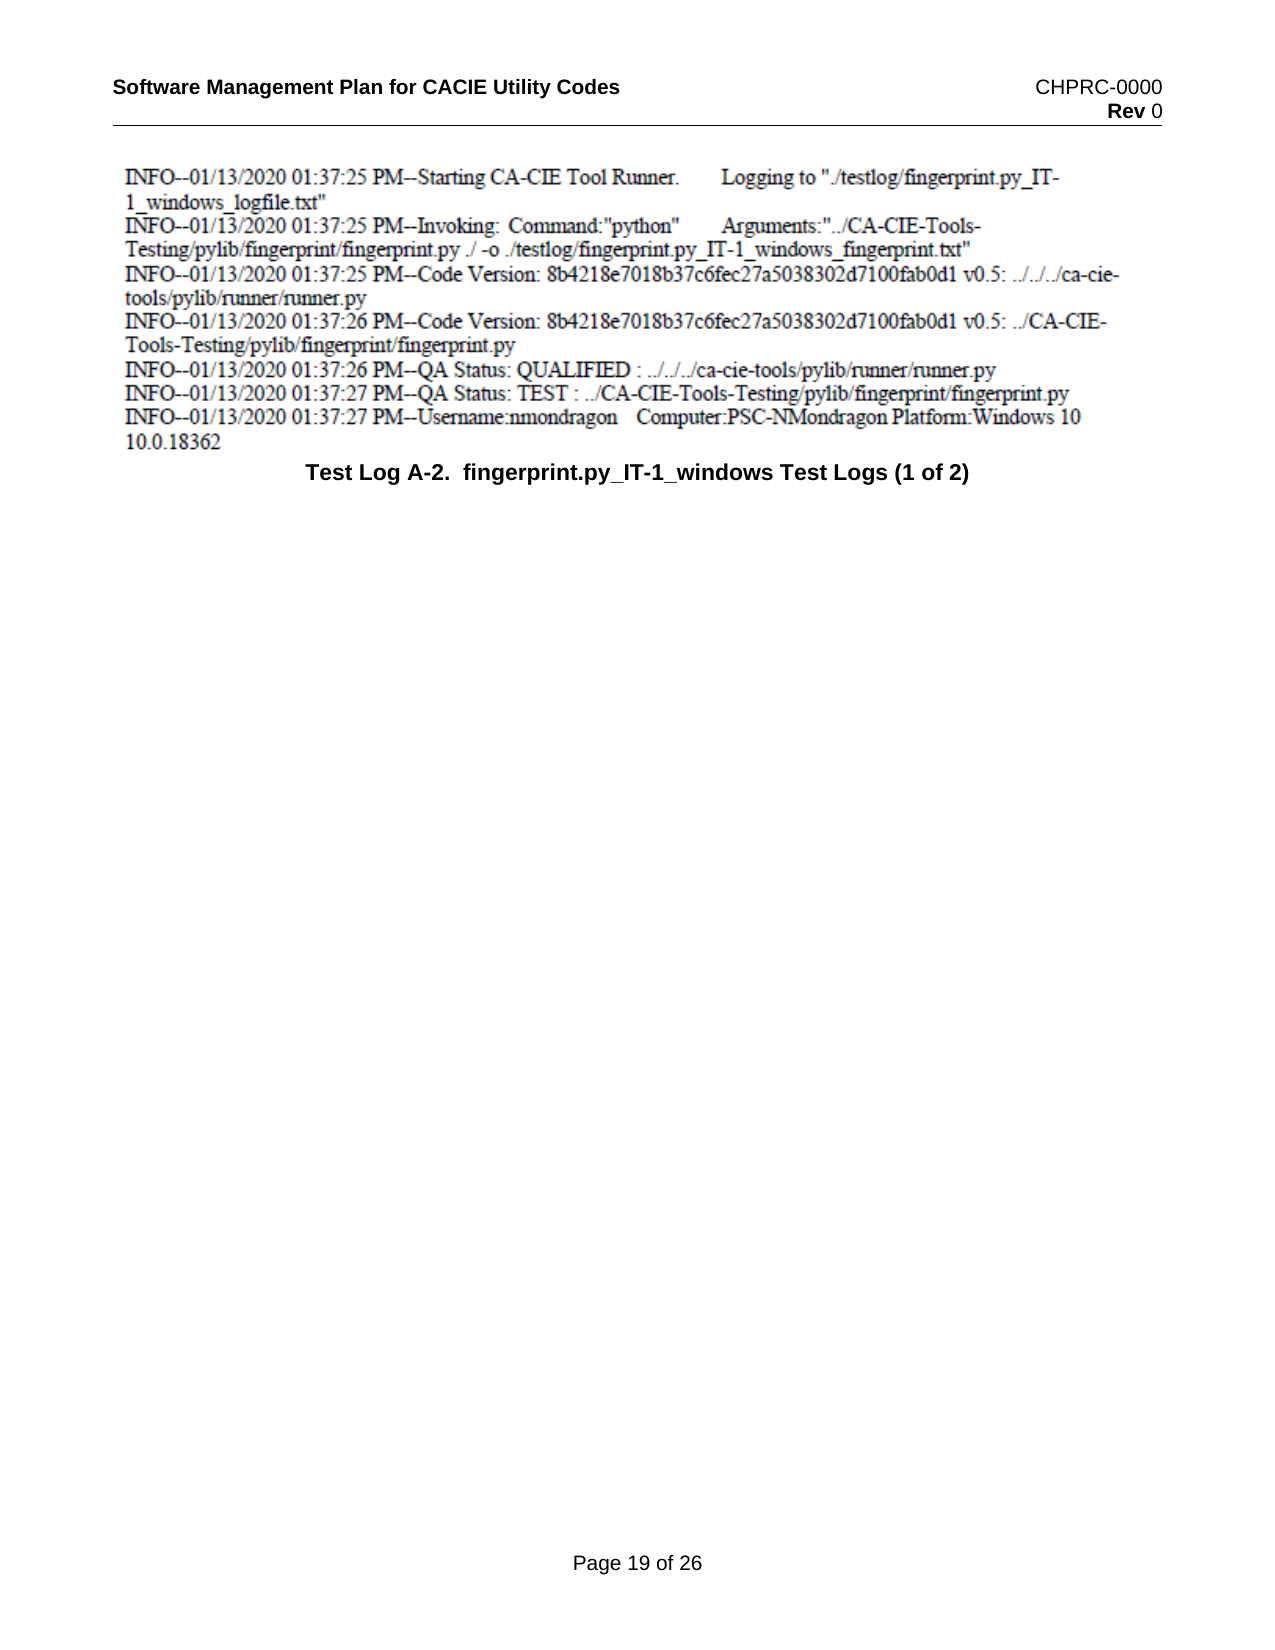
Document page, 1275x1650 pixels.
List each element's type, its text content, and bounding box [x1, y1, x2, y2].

text Test Log A-2. fingerprint.py_IT-1_windows Test Logs (1 of 2) [112, 156, 1162, 485]
